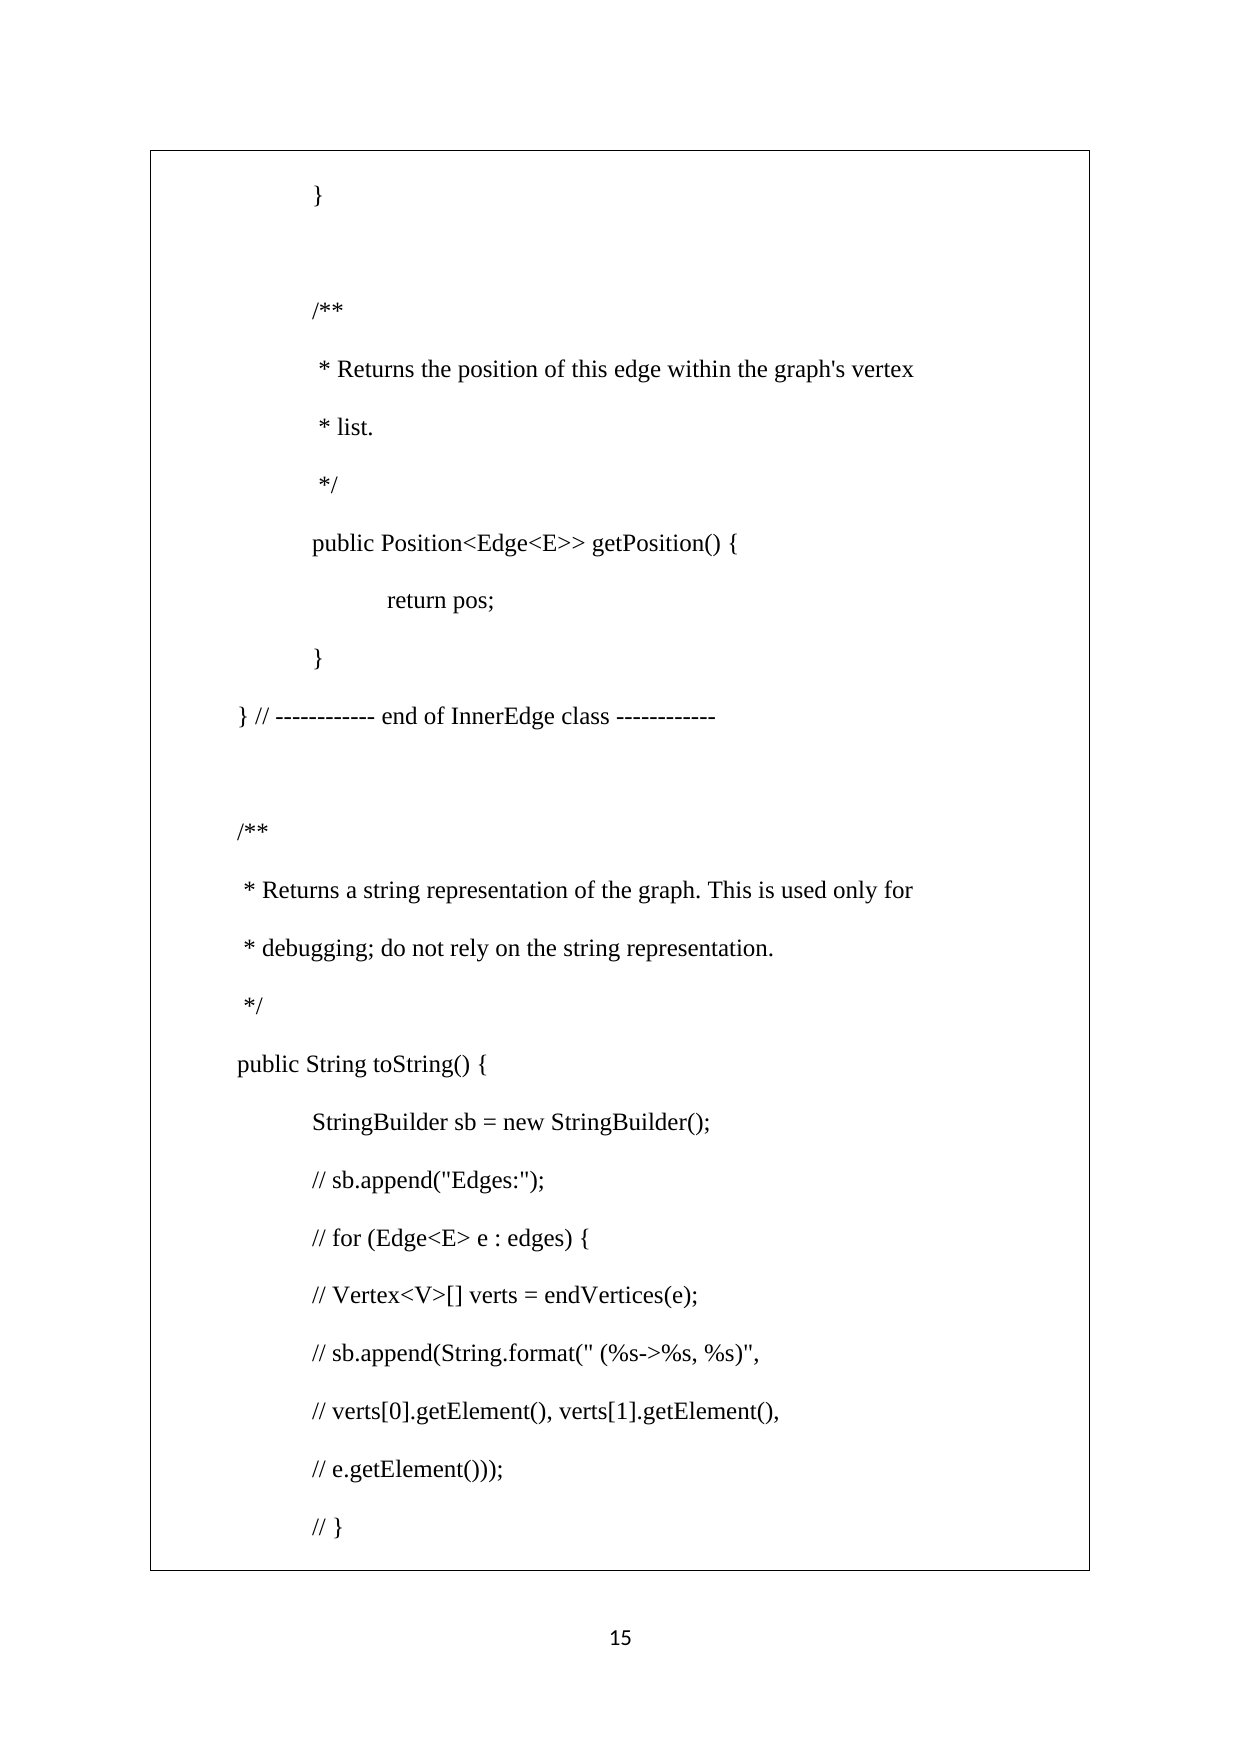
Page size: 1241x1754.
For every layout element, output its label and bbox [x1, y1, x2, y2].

table_cell [151, 151, 1089, 1570]
